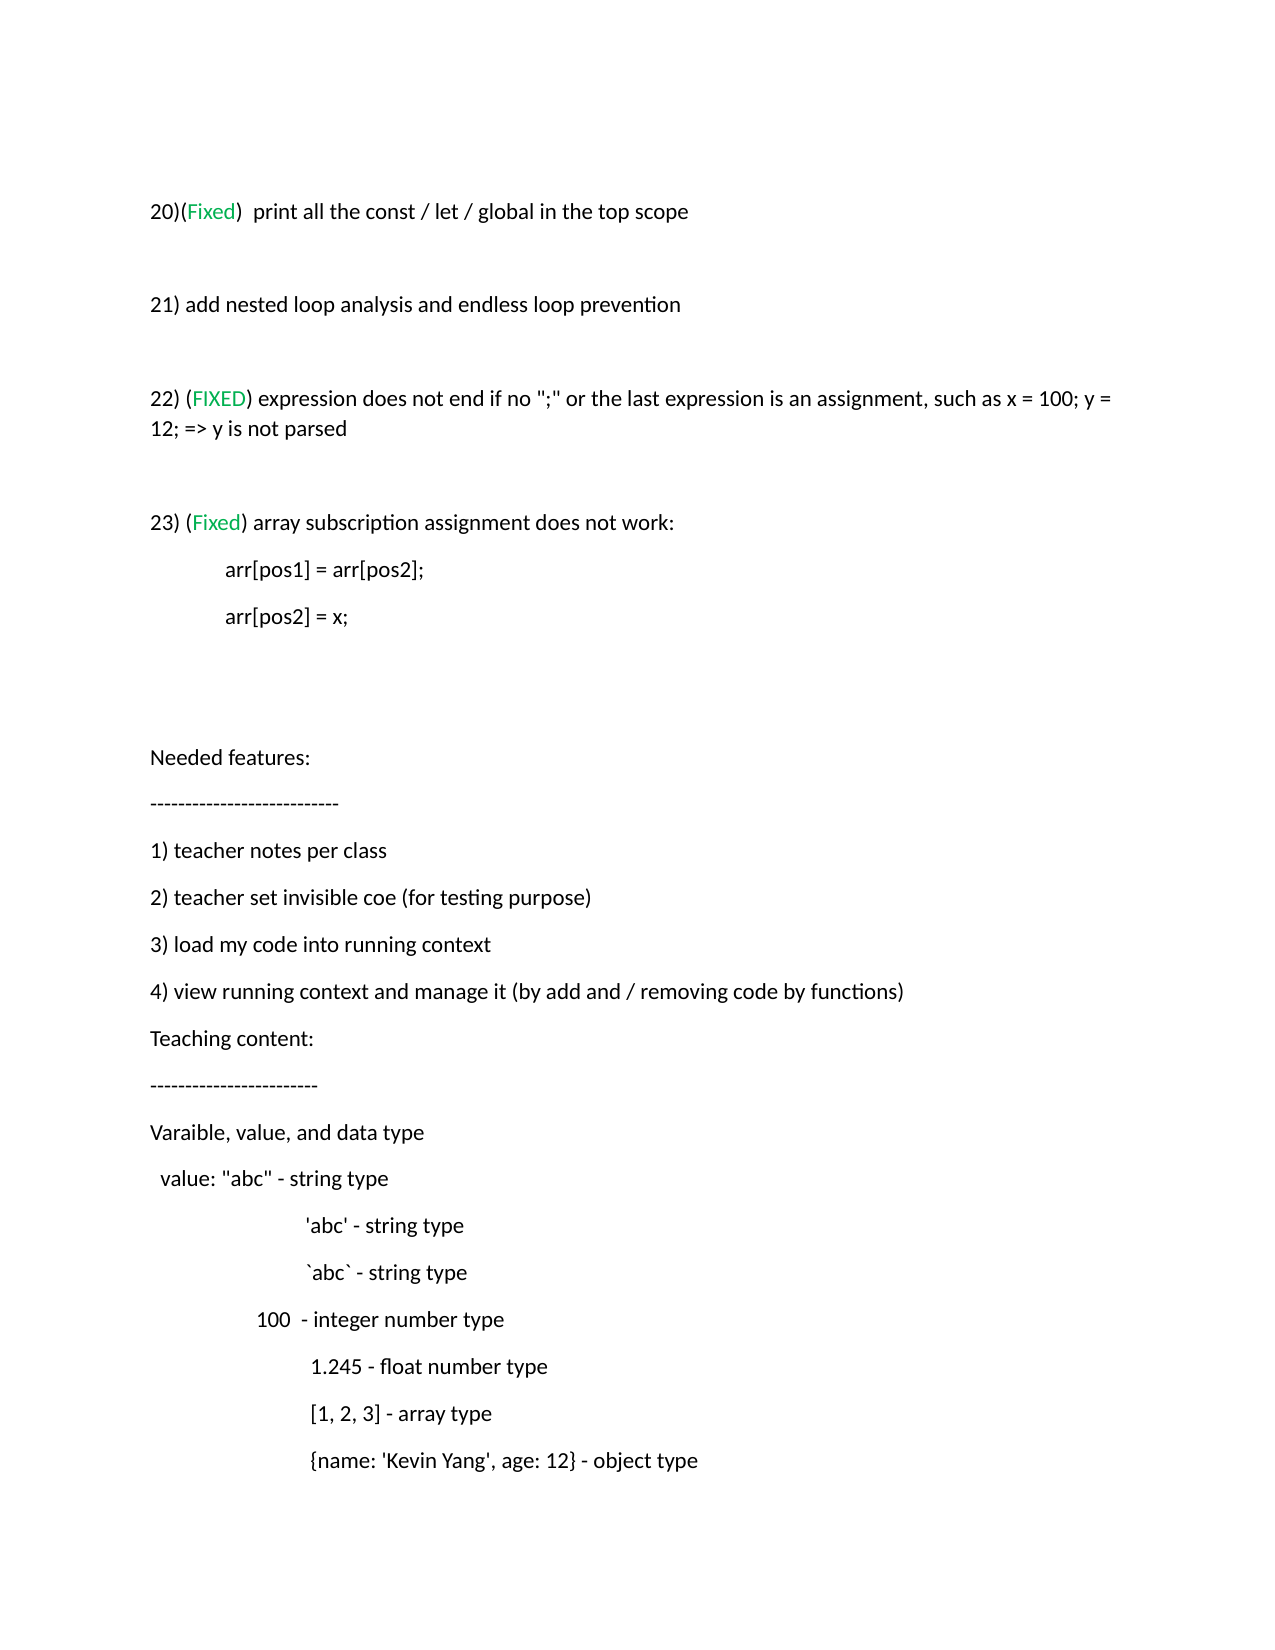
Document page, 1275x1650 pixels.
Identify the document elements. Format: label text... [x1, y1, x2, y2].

text 2) teacher set invisible coe (for testing purpose) [150, 883, 1125, 911]
text 1.245 - float number type [150, 1352, 1125, 1380]
text arr[pos1] = arr[pos2]; [150, 555, 1125, 583]
text arr[pos2] = x; [150, 602, 1125, 630]
text {name: 'Kevin Yang', age: 12} - object type [150, 1446, 1125, 1474]
text 21) add nested loop analysis and endless loop prevention [150, 291, 1125, 319]
text 'abc' - string type [150, 1211, 1125, 1239]
text Needed features: [150, 743, 1125, 771]
text 3) load my code into running context [150, 930, 1125, 958]
text ------------------------ [150, 1071, 1125, 1099]
text Teaching content: [150, 1024, 1125, 1052]
text 23) (Fixed) array subscription assignment does not work: [150, 508, 1125, 536]
text 20)(Fixed) print all the const / let / global in the top scope [150, 197, 1125, 225]
text value: "abc" - string type [150, 1164, 1125, 1193]
text 4) view running context and manage it (by add and / removing code by functions) [150, 977, 1125, 1005]
text 100 - integer number type [150, 1305, 1125, 1333]
text 1) teacher notes per class [150, 836, 1125, 864]
text [1, 2, 3] - array type [150, 1399, 1125, 1427]
text `abc` - string type [150, 1258, 1125, 1286]
text Varaible, value, and data type [150, 1118, 1125, 1146]
text --------------------------- [150, 789, 1125, 818]
text 22) (FIXED) expression does not end if no ";" or the last expression is an assignment, such as x = 100; y = 12; => y is not parsed [150, 384, 1125, 443]
